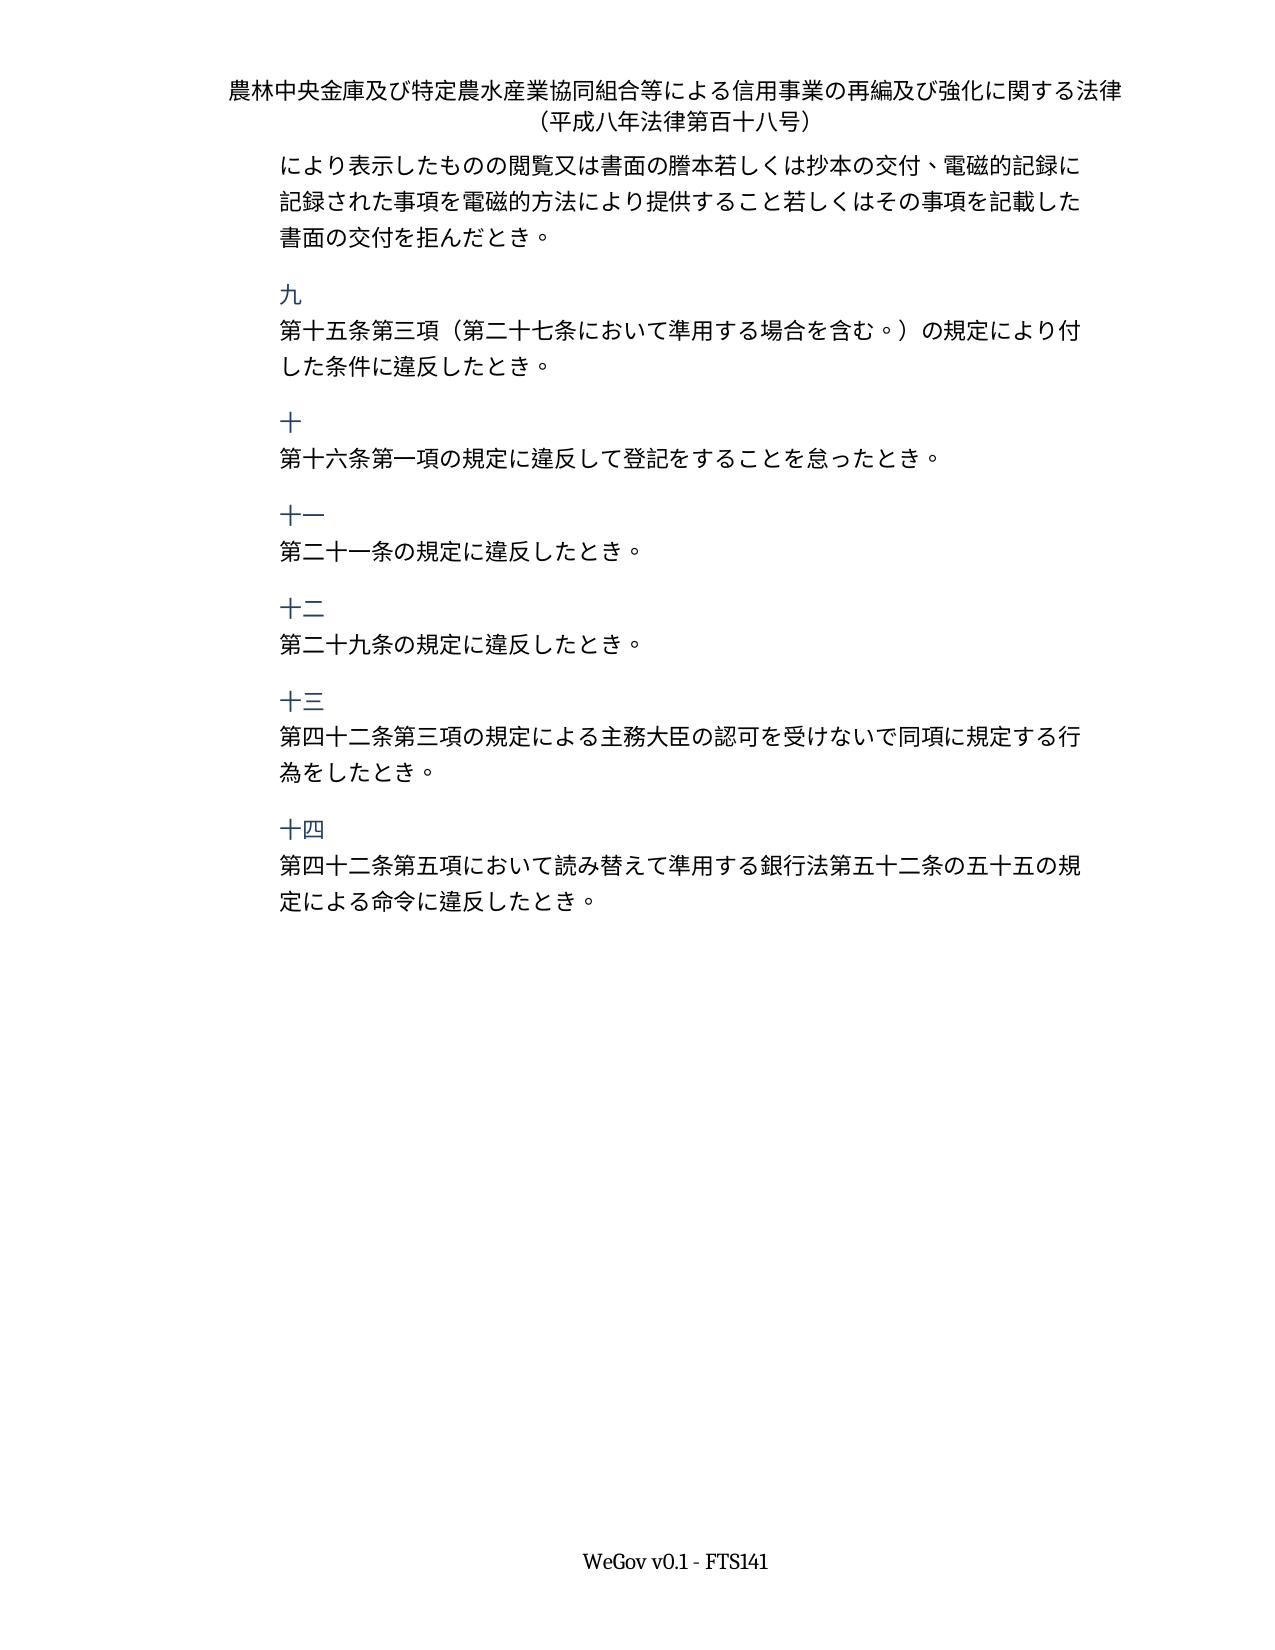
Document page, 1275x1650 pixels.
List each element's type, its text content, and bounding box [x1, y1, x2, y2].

text 第十六条第一項の規定に違反して登記をすることを怠ったとき。 [279, 443, 1087, 474]
text 第二十一条の規定に違反したとき。 [279, 536, 1087, 567]
text 第四十二条第三項の規定による主務大臣の認可を受けないで同項に規定する行為をしたとき。 [279, 721, 1087, 788]
subtitle 九 [279, 279, 1087, 310]
subtitle 十四 [279, 814, 1087, 845]
subtitle 十一 [279, 500, 1087, 531]
text 第四十二条第五項において読み替えて準用する銀行法第五十二条の五十五の規定による命令に違反したとき。 [279, 850, 1087, 917]
text 第十五条第三項（第二十七条において準用する場合を含む。）の規定により付した条件に違反したとき。 [279, 314, 1087, 382]
text 第二十九条の規定に違反したとき。 [279, 629, 1087, 660]
subtitle 十 [279, 407, 1087, 438]
subtitle 十三 [279, 685, 1087, 717]
subtitle 十二 [279, 593, 1087, 624]
